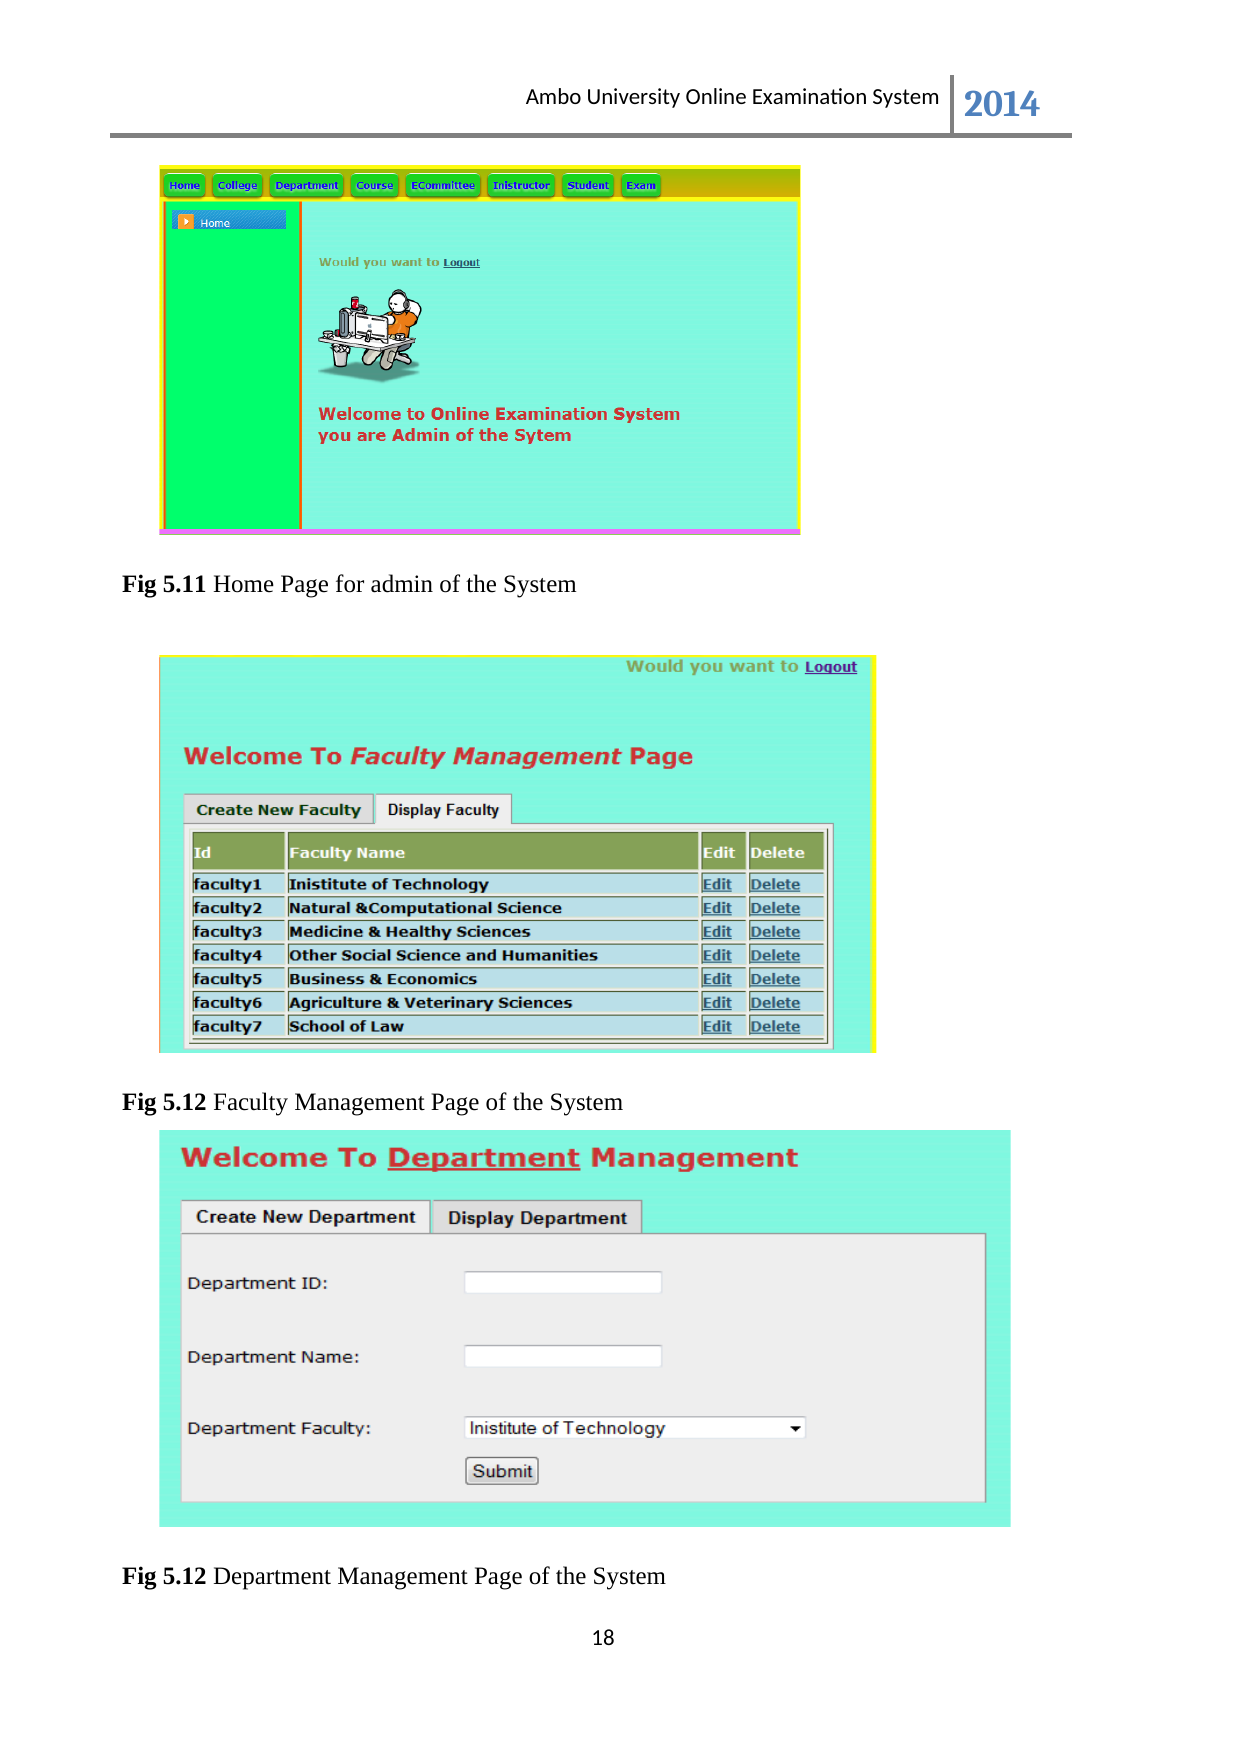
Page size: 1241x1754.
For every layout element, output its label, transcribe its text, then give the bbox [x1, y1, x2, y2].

picture [159, 165, 801, 535]
picture [159, 1130, 1011, 1527]
text Fig 5.12 Department Management Page of the System [122, 1561, 1084, 1590]
text Fig 5.11 Home Page for admin of the System [122, 569, 1084, 598]
text Fig 5.12 Faculty Management Page of the System [122, 1087, 1084, 1116]
picture [159, 655, 877, 1053]
